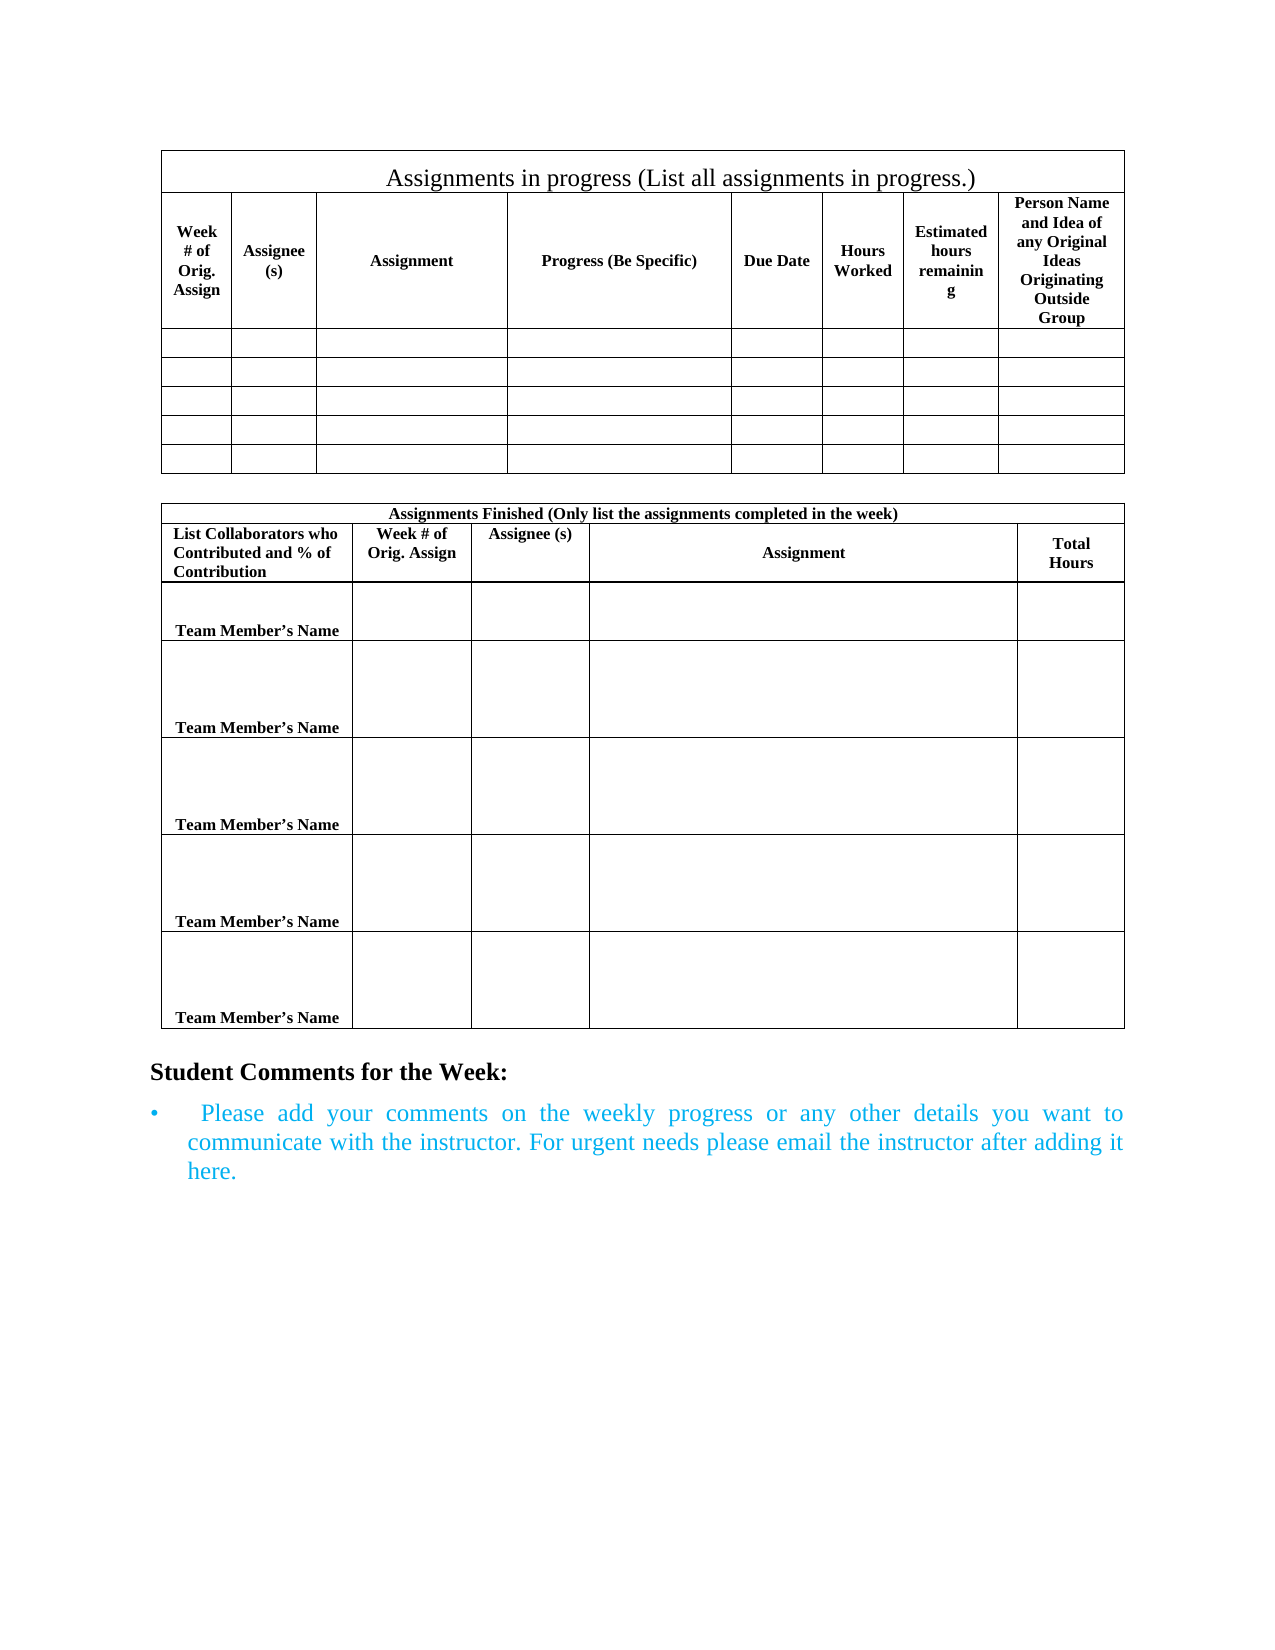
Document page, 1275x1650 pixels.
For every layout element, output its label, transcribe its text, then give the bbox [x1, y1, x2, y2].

table_cell [353, 583, 471, 640]
table_cell [232, 387, 316, 415]
table_cell Week # of Orig. Assign [162, 193, 231, 327]
table_cell [590, 641, 1017, 737]
table_cell Total Hours [1018, 524, 1124, 581]
table_cell [590, 738, 1017, 834]
table_cell [590, 835, 1017, 931]
table_cell [508, 329, 731, 357]
table_cell [904, 387, 998, 415]
table_cell [353, 641, 471, 737]
table_cell [353, 738, 471, 834]
table_cell [232, 416, 316, 444]
table_cell [162, 445, 231, 473]
table_cell [317, 329, 507, 357]
table_cell [1018, 641, 1124, 737]
table_cell [904, 358, 998, 386]
table_cell [732, 416, 822, 444]
table_cell Assignee (s) [472, 524, 589, 581]
table_cell [317, 445, 507, 473]
table_cell [508, 358, 731, 386]
table_cell [472, 738, 589, 834]
table_cell [317, 416, 507, 444]
table_cell [904, 416, 998, 444]
table_cell Team Member’s Name [162, 738, 352, 834]
table_cell [823, 358, 903, 386]
table_cell [472, 641, 589, 737]
table_cell [590, 932, 1017, 1027]
table_cell Team Member’s Name [162, 835, 352, 931]
table_cell [162, 387, 231, 415]
table_cell [1018, 835, 1124, 931]
table_cell [823, 387, 903, 415]
table_cell [823, 445, 903, 473]
table_cell Team Member’s Name [162, 583, 352, 640]
table_cell [353, 932, 471, 1027]
table_cell [508, 416, 731, 444]
table_cell [823, 416, 903, 444]
table_cell [732, 445, 822, 473]
table_cell Team Member’s Name [162, 932, 352, 1027]
table_cell Assignment [590, 524, 1017, 581]
table_cell [590, 583, 1017, 640]
table_cell [508, 445, 731, 473]
table_cell [232, 358, 316, 386]
table_cell [162, 329, 231, 357]
table_cell Assignee (s) [232, 193, 316, 327]
table_cell [472, 835, 589, 931]
table_cell [232, 445, 316, 473]
table_cell [732, 358, 822, 386]
table_header Assignments in progress (List all assignments in progress.) [162, 151, 1124, 192]
table_cell Person Name and Idea of any Original Ideas Originating Outside Group [999, 193, 1124, 327]
text Student Comments for the Week: [150, 1057, 1125, 1086]
table_cell [232, 329, 316, 357]
table_cell Hours Worked [823, 193, 903, 327]
table_cell [999, 329, 1124, 357]
table_cell [823, 329, 903, 357]
table_cell Due Date [732, 193, 822, 327]
list Please add your comments on the weekly progress or any other details you want to communicate with the instructor. For urgent needs please email the instructor after adding it here. [150, 1098, 1125, 1185]
table_cell [999, 445, 1124, 473]
table_cell Assignment [317, 193, 507, 327]
table_cell List Collaborators who Contributed and % of Contribution [162, 524, 352, 581]
table_header Assignments Finished (Only list the assignments completed in the week) [162, 504, 1124, 523]
table_cell [904, 445, 998, 473]
table_cell Estimated hours remaining [904, 193, 998, 327]
table_cell [904, 329, 998, 357]
table_cell [317, 387, 507, 415]
table_cell [999, 416, 1124, 444]
table_cell [317, 358, 507, 386]
table_cell [353, 835, 471, 931]
table_cell [472, 583, 589, 640]
table_cell Week # of Orig. Assign [353, 524, 471, 581]
table_cell [472, 932, 589, 1027]
table_cell [732, 329, 822, 357]
table_cell Team Member’s Name [162, 641, 352, 737]
table_cell [1018, 583, 1124, 640]
table_cell [999, 358, 1124, 386]
table_cell [732, 387, 822, 415]
table_cell [1018, 932, 1124, 1027]
table_cell Progress (Be Specific) [508, 193, 731, 327]
table_cell [162, 416, 231, 444]
table_cell [162, 358, 231, 386]
table_cell [1018, 738, 1124, 834]
table_cell [999, 387, 1124, 415]
table_cell [508, 387, 731, 415]
